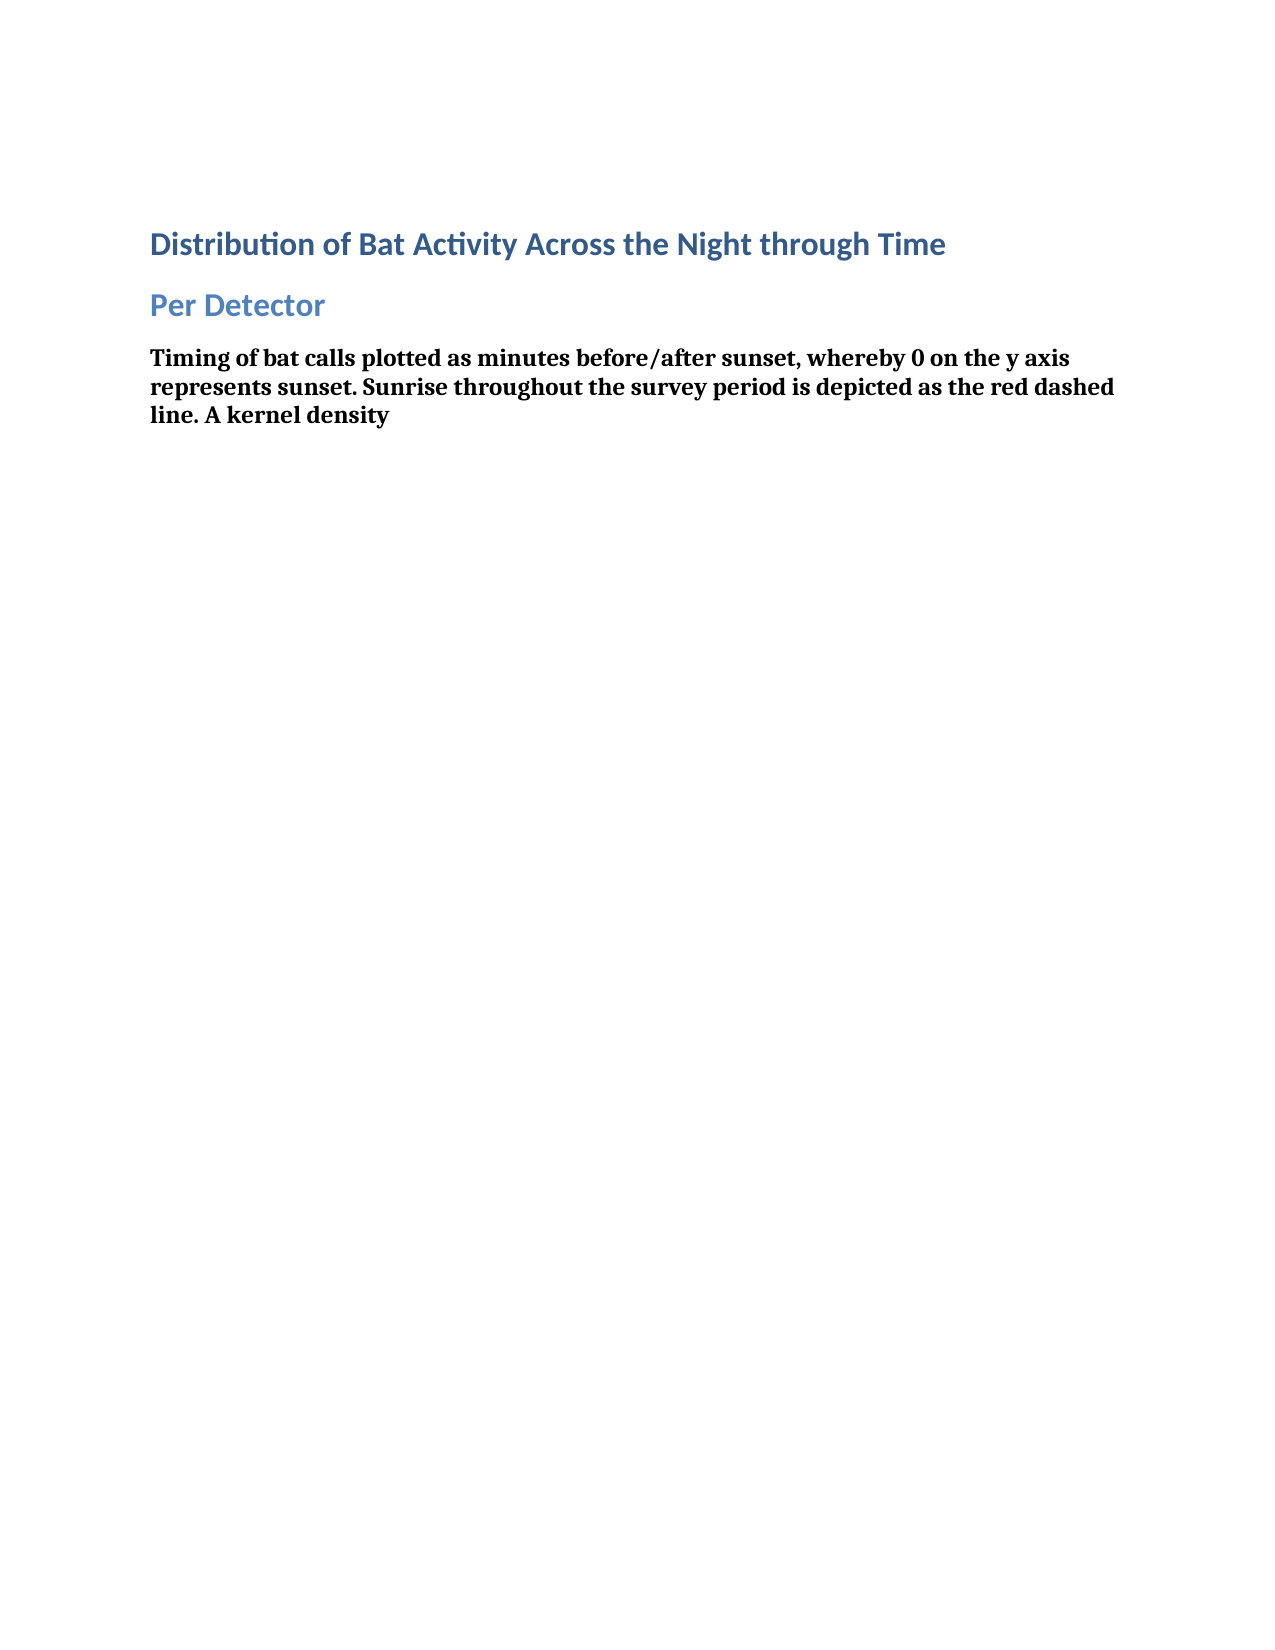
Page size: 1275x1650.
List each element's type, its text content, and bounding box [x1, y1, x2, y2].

subtitle Per Detector [150, 284, 1125, 325]
subtitle Distribution of Bat Activity Across the Night through Time [150, 223, 1125, 264]
text Timing of bat calls plotted as minutes before/after sunset, whereby 0 on the y axis represents sunset. Sunrise throughout the survey period is depicted as the red dashed line. A kernel density [150, 344, 1125, 430]
